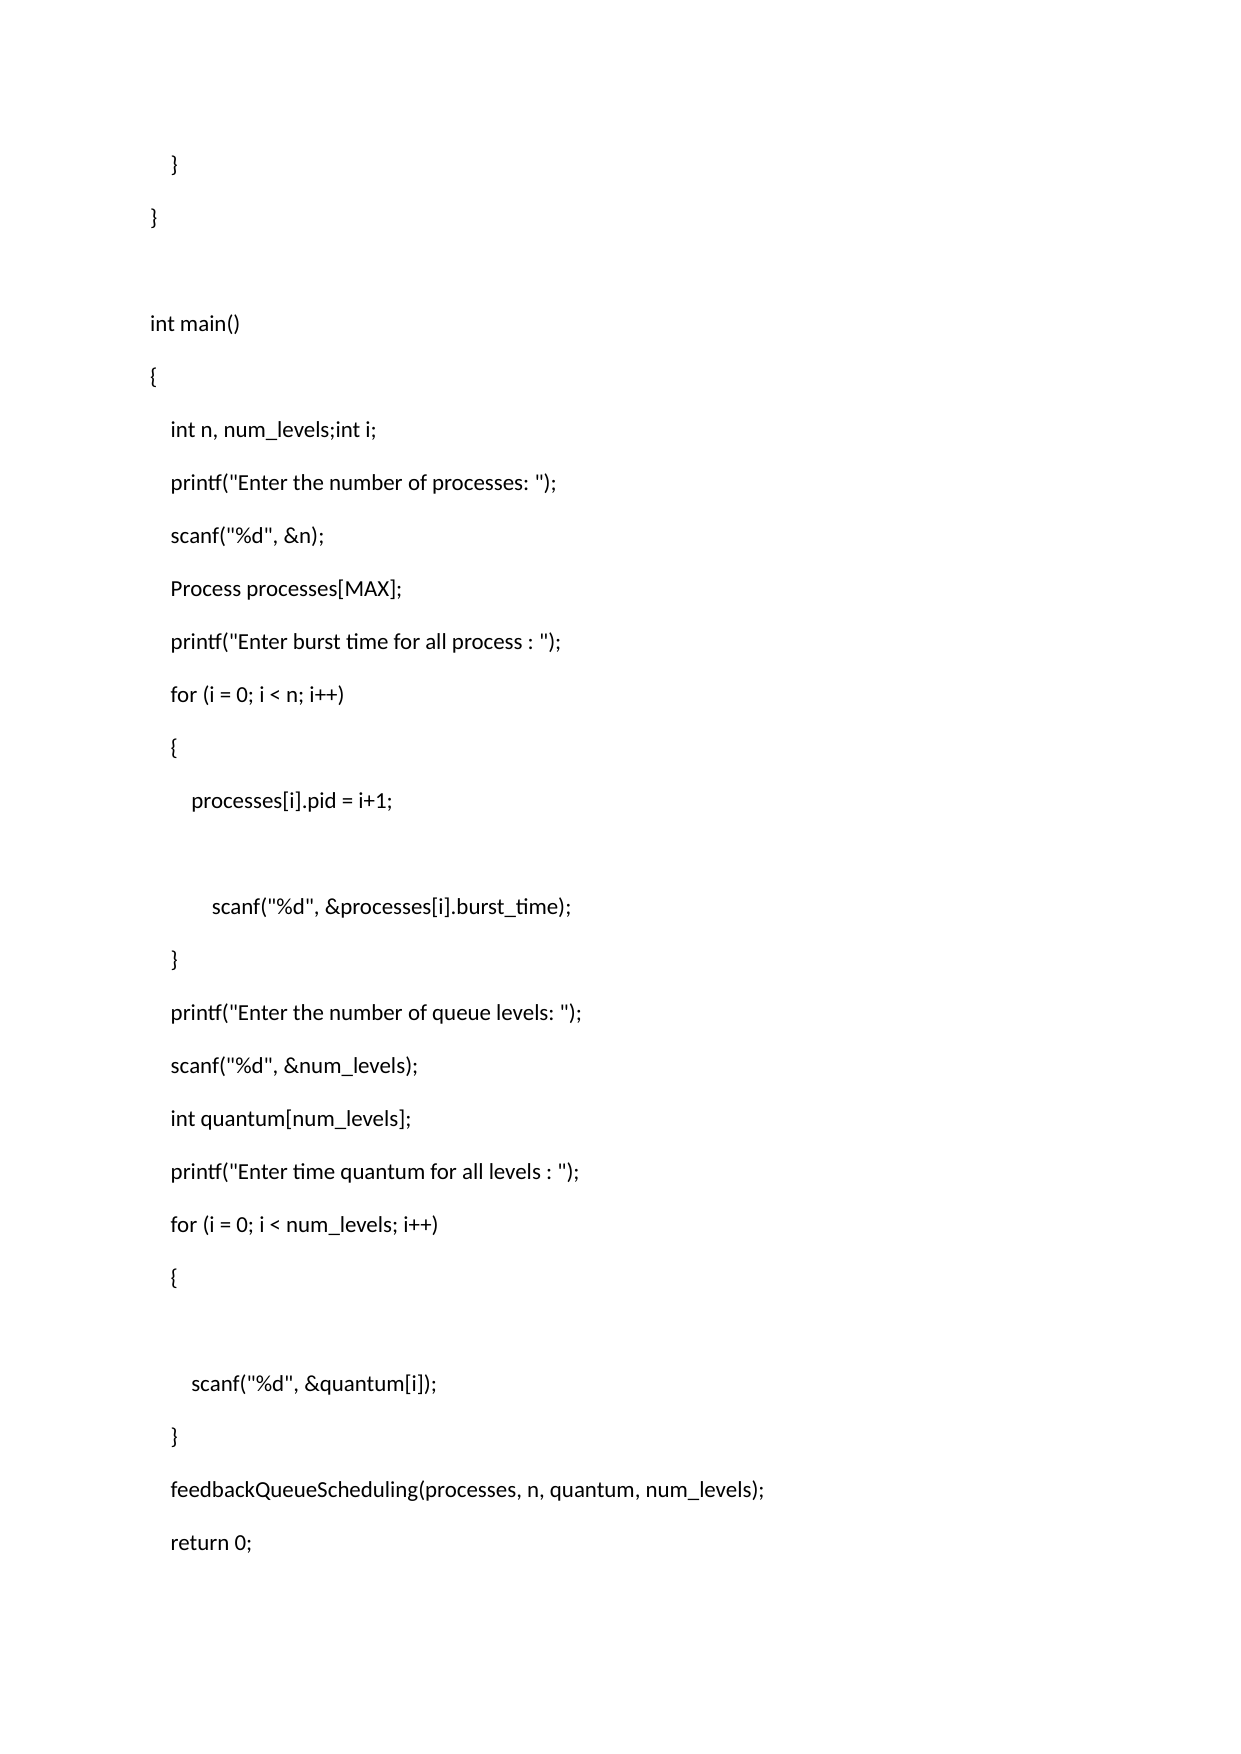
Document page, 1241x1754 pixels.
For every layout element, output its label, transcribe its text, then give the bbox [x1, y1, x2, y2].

text printf("Enter time quantum for all levels : "); [150, 1157, 1090, 1185]
text feedbackQueueScheduling(processes, n, quantum, num_levels); [150, 1476, 1090, 1503]
text processes[i].pid = i+1; [150, 786, 1090, 814]
text } [150, 203, 1090, 231]
text printf("Enter the number of processes: "); [150, 468, 1090, 496]
text for (i = 0; i < num_levels; i++) [150, 1210, 1090, 1238]
text int n, num_levels;int i; [150, 415, 1090, 443]
text { [150, 733, 1090, 761]
text printf("Enter the number of queue levels: "); [150, 998, 1090, 1026]
text scanf("%d", &num_levels); [150, 1051, 1090, 1079]
text } [150, 150, 1090, 178]
text { [150, 1263, 1090, 1291]
text int quantum[num_levels]; [150, 1104, 1090, 1132]
text int main() [150, 309, 1090, 337]
text return 0; [150, 1528, 1090, 1557]
text for (i = 0; i < n; i++) [150, 680, 1090, 708]
text { [150, 362, 1090, 390]
text scanf("%d", &quantum[i]); [150, 1369, 1090, 1397]
text } [150, 945, 1090, 973]
text printf("Enter burst time for all process : "); [150, 627, 1090, 655]
text Process processes[MAX]; [150, 574, 1090, 602]
text scanf("%d", &processes[i].burst_time); [150, 892, 1090, 920]
text } [150, 1422, 1090, 1451]
text scanf("%d", &n); [150, 521, 1090, 549]
